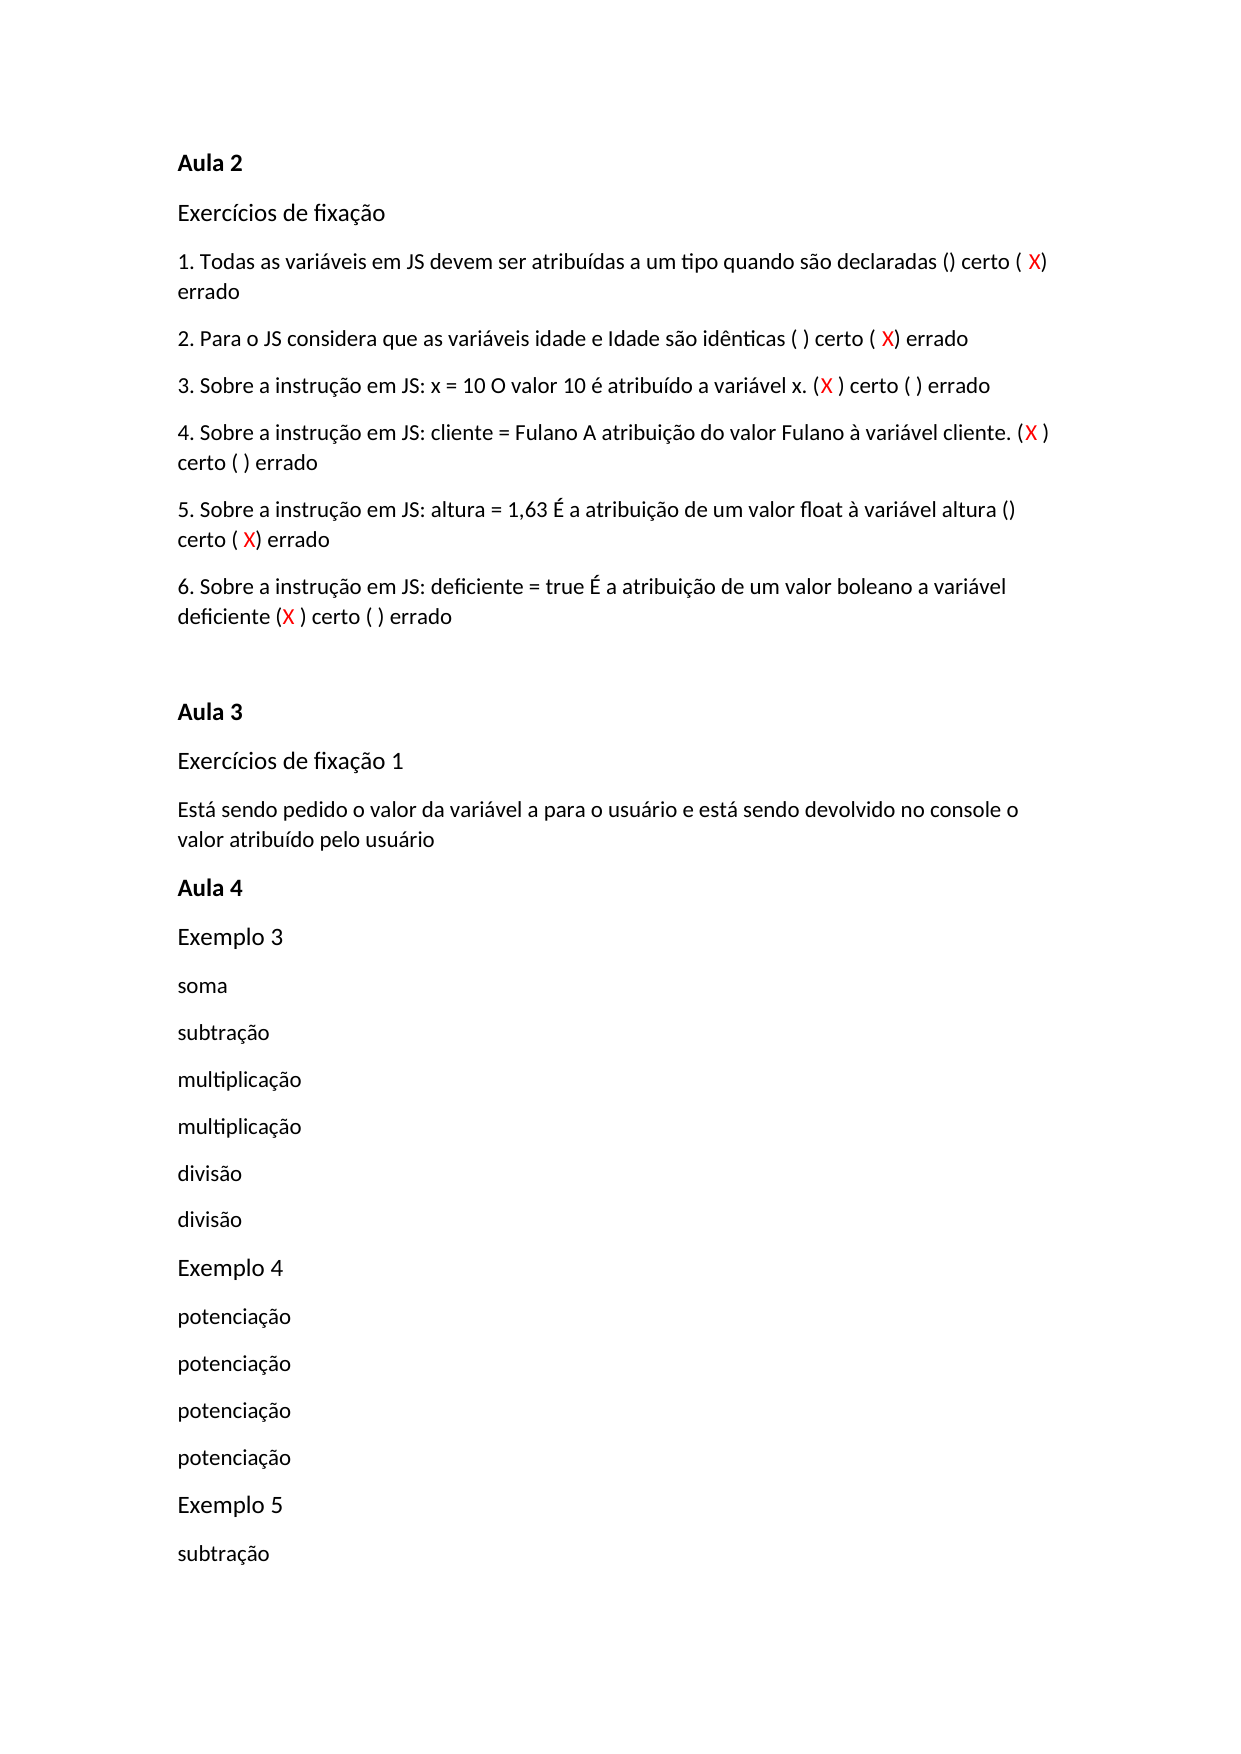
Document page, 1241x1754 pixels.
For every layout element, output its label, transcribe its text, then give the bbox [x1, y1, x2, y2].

text subtração [177, 1018, 1063, 1046]
text Exemplo 4 [177, 1252, 1063, 1283]
text soma [177, 971, 1063, 999]
text 5. Sobre a instrução em JS: altura = 1,63 É a atribuição de um valor float à variável altura () certo ( X) errado [177, 495, 1063, 553]
text multiplicação [177, 1065, 1063, 1093]
text 1. Todas as variáveis em JS devem ser atribuídas a um tipo quando são declaradas () certo ( X) errado [177, 247, 1063, 305]
text divisão [177, 1159, 1063, 1187]
text Aula 3 [177, 696, 1063, 726]
text Exercícios de fixação 1 [177, 745, 1063, 776]
text potenciação [177, 1396, 1063, 1424]
text 4. Sobre a instrução em JS: cliente = Fulano A atribuição do valor Fulano à variável cliente. (X ) certo ( ) errado [177, 418, 1063, 476]
text 6. Sobre a instrução em JS: deficiente = true É a atribuição de um valor boleano a variável deficiente (X ) certo ( ) errado [177, 572, 1063, 630]
text potenciação [177, 1349, 1063, 1377]
text potenciação [177, 1443, 1063, 1471]
text Aula 2 [177, 148, 1063, 178]
text multiplicação [177, 1112, 1063, 1140]
text Exemplo 3 [177, 922, 1063, 952]
text Aula 4 [177, 872, 1063, 902]
text 3. Sobre a instrução em JS: x = 10 O valor 10 é atribuído a variável x. (X ) certo ( ) errado [177, 371, 1063, 399]
text divisão [177, 1206, 1063, 1233]
text subtração [177, 1539, 1063, 1567]
text Exercícios de fixação [177, 197, 1063, 228]
text Exemplo 5 [177, 1489, 1063, 1520]
text 2. Para o JS considera que as variáveis idade e Idade são idênticas ( ) certo ( X) errado [177, 324, 1063, 352]
text Está sendo pedido o valor da variável a para o usuário e está sendo devolvido no console o valor atribuído pelo usuário [177, 795, 1063, 853]
text potenciação [177, 1302, 1063, 1330]
